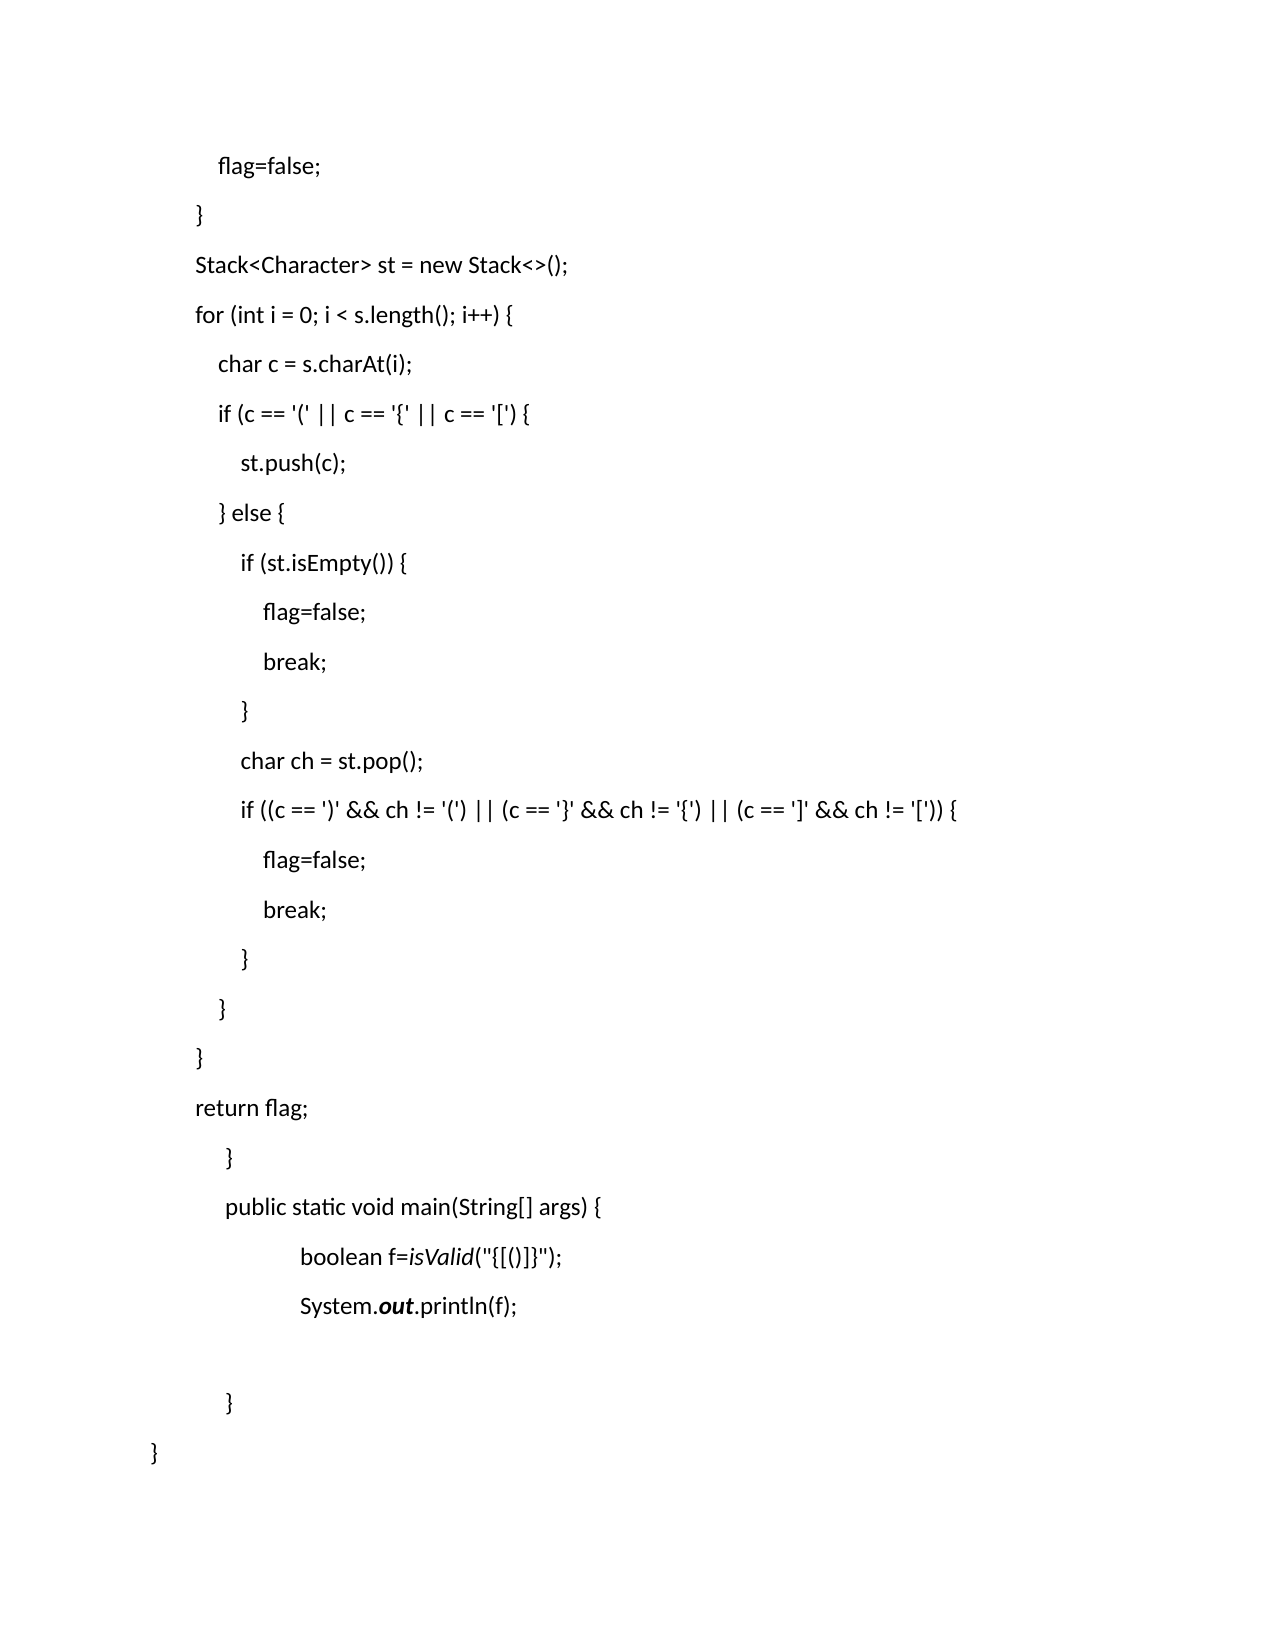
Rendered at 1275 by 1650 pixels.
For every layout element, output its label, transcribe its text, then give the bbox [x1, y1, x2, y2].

text public static void main(String[] args) { [150, 1191, 1125, 1222]
text if (c == '(' || c == '{' || c == '[') { [150, 398, 1125, 428]
text if (st.isEmpty()) { [150, 547, 1125, 577]
text break; [150, 894, 1125, 924]
text } [150, 199, 1125, 230]
text } [150, 1142, 1125, 1172]
text } else { [150, 497, 1125, 528]
text } [150, 1437, 1125, 1467]
text flag=false; [150, 844, 1125, 875]
text st.push(c); [150, 447, 1125, 478]
text for (int i = 0; i < s.length(); i++) { [150, 299, 1125, 329]
text Stack<Character> st = new Stack<>(); [150, 249, 1125, 280]
text } [150, 695, 1125, 726]
text return flag; [150, 1092, 1125, 1123]
text boolean f=isValid("{[()]}"); [150, 1241, 1125, 1271]
text if ((c == ')' && ch != '(') || (c == '}' && ch != '{') || (c == ']' && ch != '[')) { [150, 794, 1125, 825]
text } [150, 1387, 1125, 1418]
text break; [150, 646, 1125, 676]
text flag=false; [150, 150, 1125, 181]
text System.out.println(f); [150, 1290, 1125, 1321]
text char c = s.charAt(i); [150, 348, 1125, 379]
text flag=false; [150, 596, 1125, 627]
text } [150, 1042, 1125, 1073]
text } [150, 993, 1125, 1023]
text char ch = st.pop(); [150, 745, 1125, 776]
text } [150, 943, 1125, 974]
